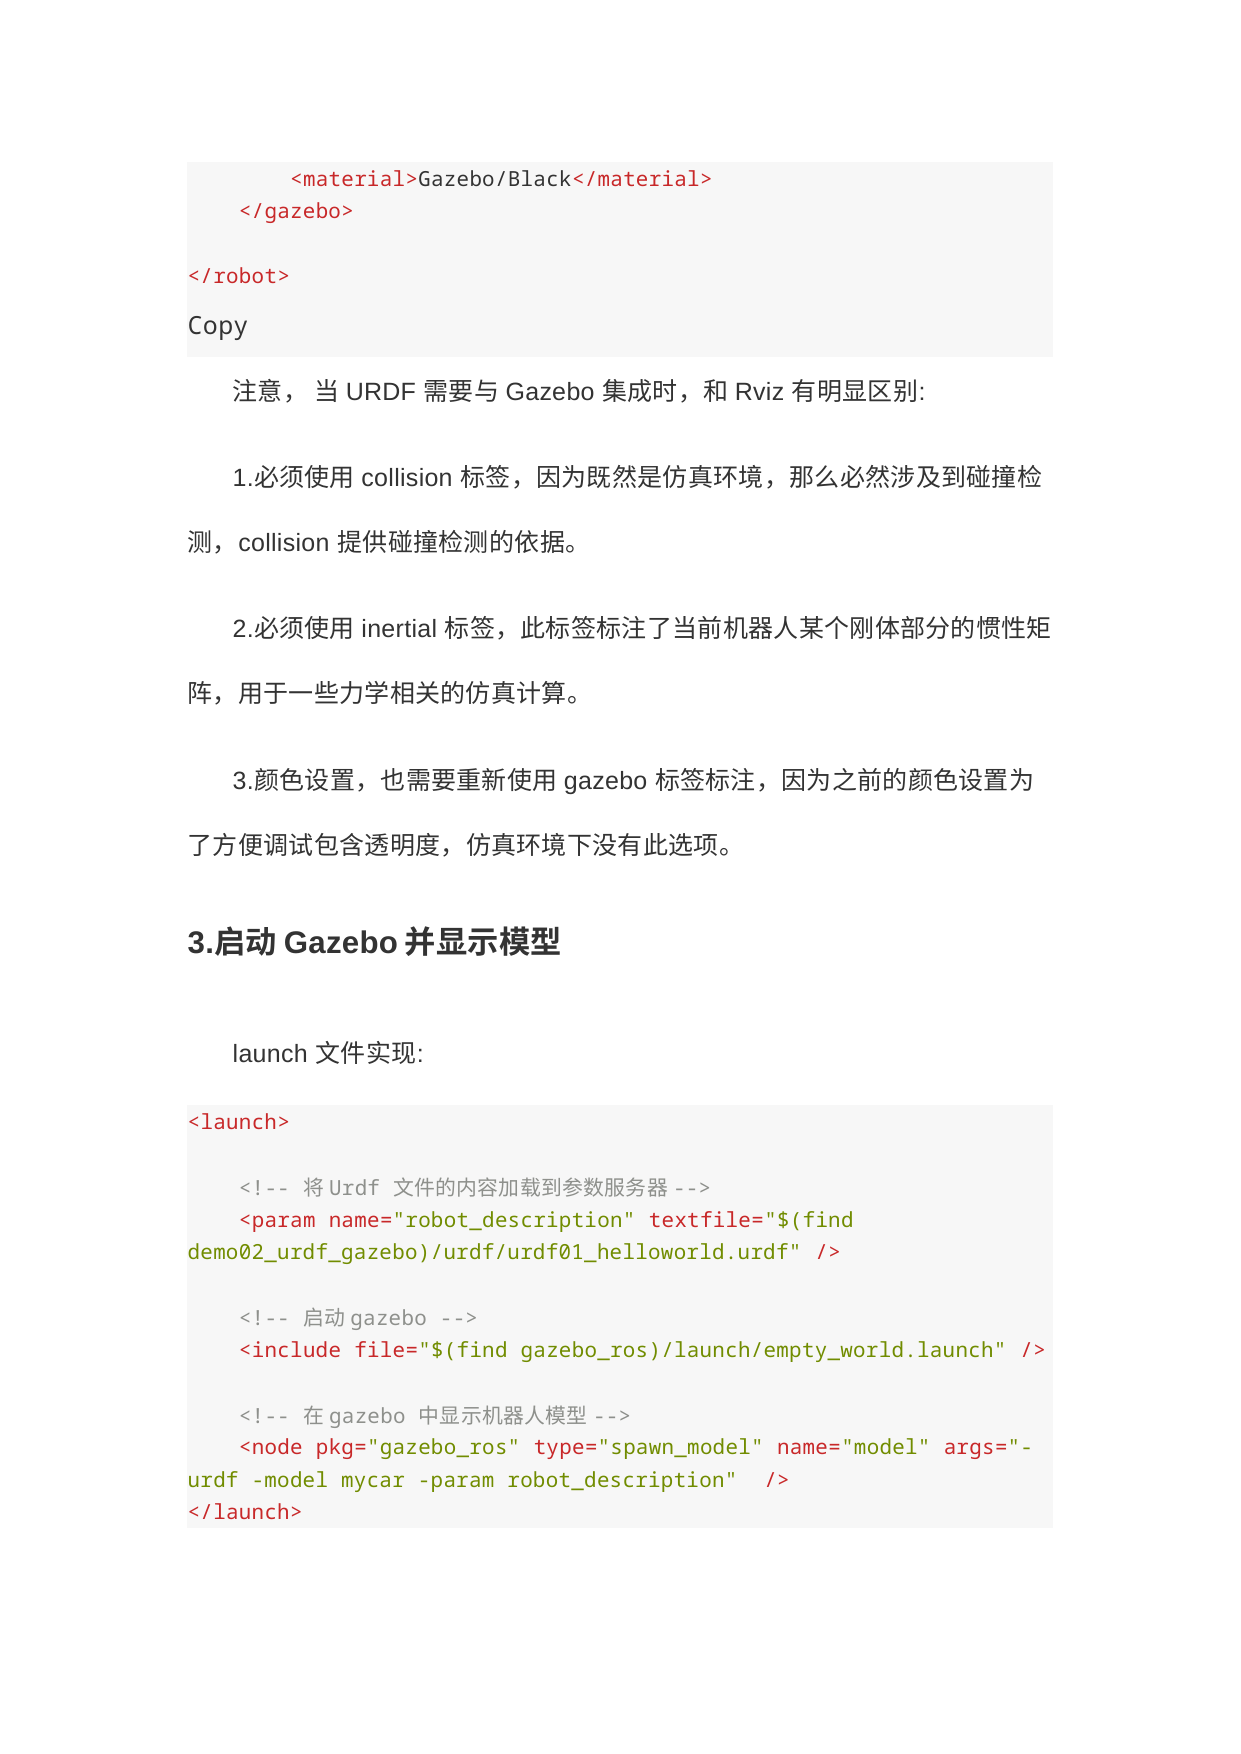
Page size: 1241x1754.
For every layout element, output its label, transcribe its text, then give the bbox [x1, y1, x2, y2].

text <param name="robot_description" textfile="$(find demo02_urdf_gazebo)/urdf/urdf01_helloworld.urdf" /> [187, 1203, 1053, 1268]
text <!-- 将 Urdf 文件的内容加载到参数服务器 --> [187, 1170, 1053, 1203]
text Copy [187, 292, 1053, 357]
text <!-- 在 gazebo 中显示机器人模型 --> [187, 1398, 1053, 1430]
text <material>Gazebo/Black</material> [187, 162, 1053, 194]
text <launch> [187, 1105, 1053, 1138]
text 1.必须使用 collision 标签，因为既然是仿真环境，那么必然涉及到碰撞检测，collision 提供碰撞检测的依据。 [187, 443, 1053, 573]
text </launch> [187, 1495, 1053, 1528]
text </robot> [187, 259, 1053, 292]
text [187, 1430, 1053, 1495]
text launch 文件实现: [187, 1019, 1053, 1084]
subtitle 3.启动Gazebo并显示模型 [187, 908, 1053, 973]
text </gazebo> [187, 194, 1053, 227]
text 注意， 当 URDF 需要与 Gazebo 集成时，和 Rviz 有明显区别: [187, 357, 1053, 422]
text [187, 1333, 1053, 1365]
text 3.颜色设置，也需要重新使用 gazebo 标签标注，因为之前的颜色设置为了方便调试包含透明度，仿真环境下没有此选项。 [187, 746, 1053, 876]
text 2.必须使用 inertial 标签，此标签标注了当前机器人某个刚体部分的惯性矩阵，用于一些力学相关的仿真计算。 [187, 594, 1053, 724]
text <!-- 启动 gazebo --> [187, 1300, 1053, 1333]
